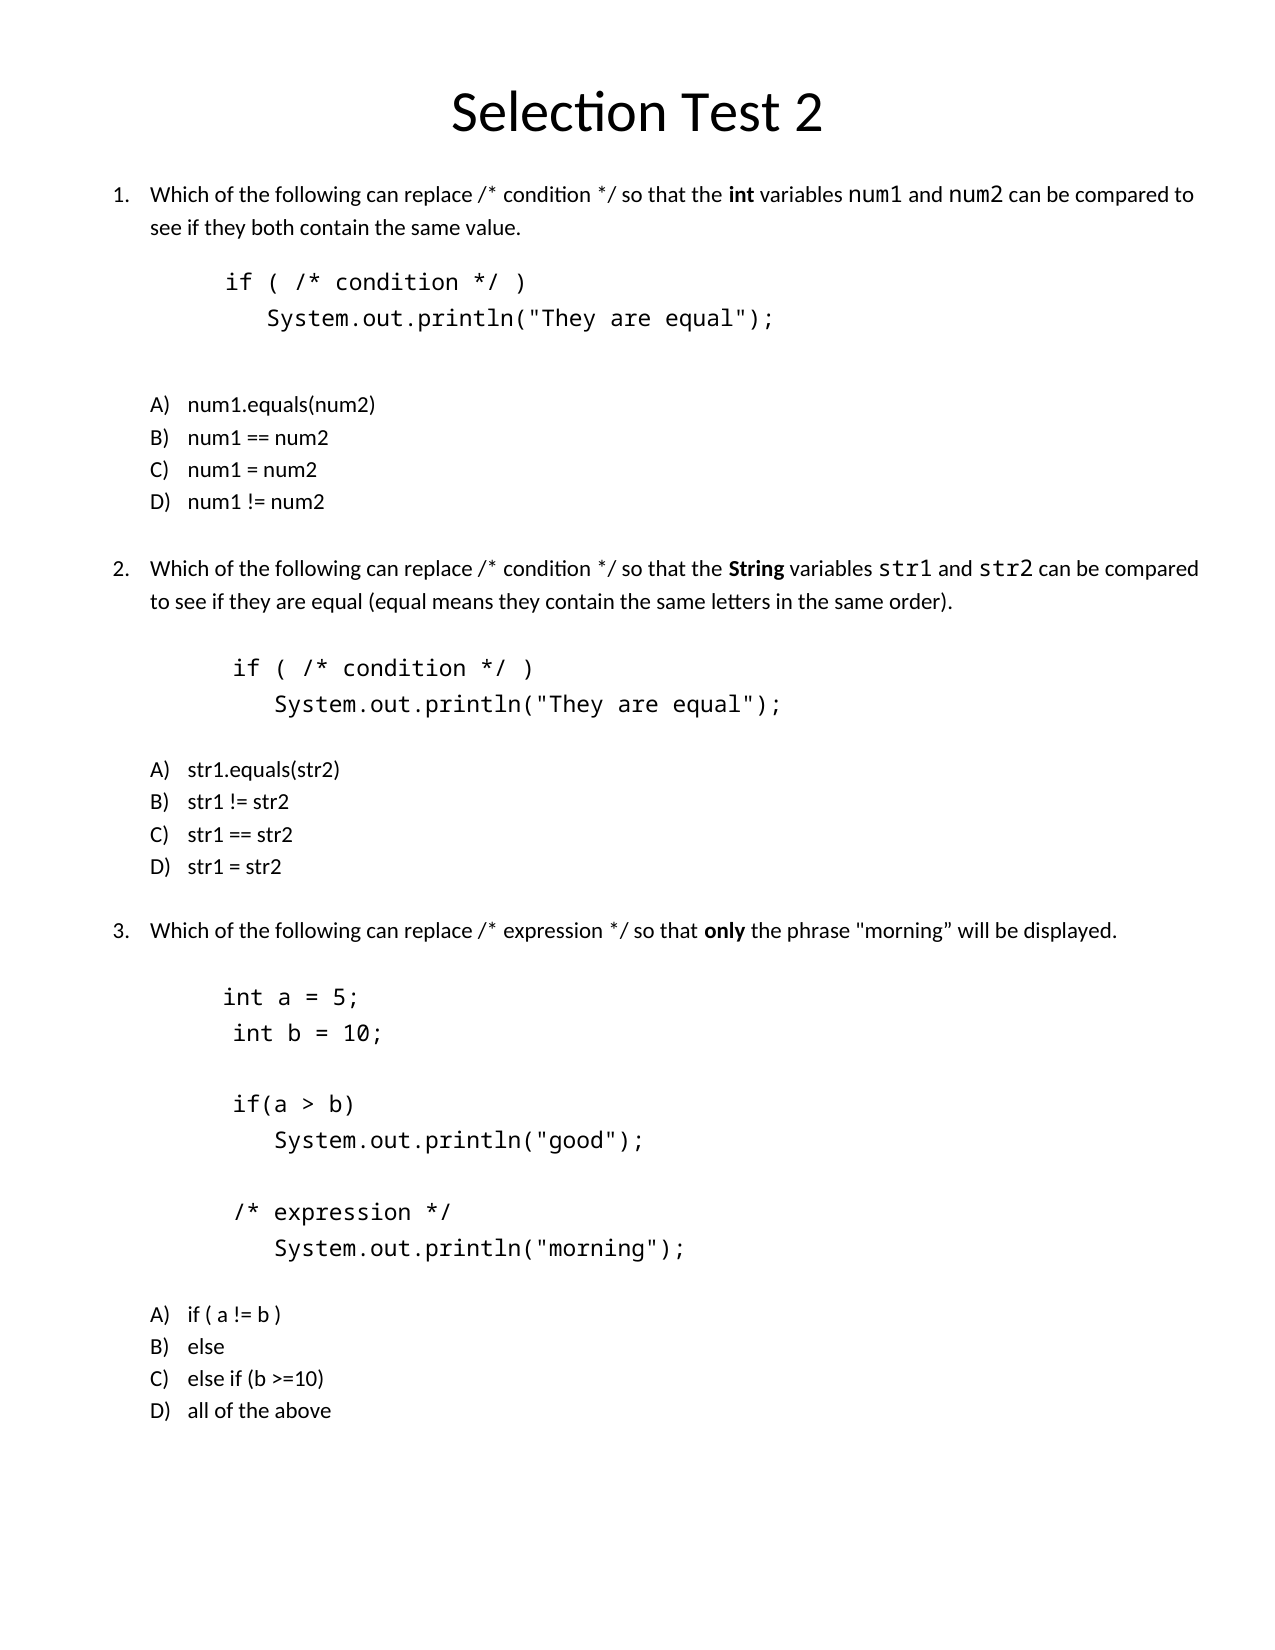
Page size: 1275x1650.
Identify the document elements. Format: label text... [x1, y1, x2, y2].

list Which of the following can replace /* condition */ so that the int variables num1 and num2 can be compared to see if they both contain the same value. [112, 178, 1200, 241]
list if ( a != b ) [150, 1300, 1200, 1328]
list int a = 5; int b = 10; if(a > b) System.out.println("good"); /* expression */ System.out.println("morning"); [150, 981, 1200, 1296]
list Which of the following can replace /* condition */ so that the String variables str1 and str2 can be compared to see if they are equal (equal means they contain the same letters in the same order). if ( /* condition */ ) System.out.println("They are equal"); [112, 551, 1200, 751]
list else if (b >=10) [150, 1364, 1200, 1392]
text Selection Test 2 [75, 75, 1200, 146]
list num1 == num2 [150, 423, 1200, 451]
list str1.equals(str2) [150, 755, 1200, 783]
list else [150, 1332, 1200, 1360]
list all of the above [150, 1396, 1200, 1424]
list num1 != num2 [150, 487, 1200, 547]
text if ( /* condition */ ) System.out.println("They are equal"); [225, 266, 1200, 366]
list str1 != str2 [150, 787, 1200, 816]
list num1 = num2 [150, 455, 1200, 483]
list Which of the following can replace /* expression */ so that only the phrase "morning” will be displayed. [112, 916, 1200, 976]
list str1 = str2 [150, 852, 1200, 912]
list str1 == str2 [150, 820, 1200, 848]
list num1.equals(num2) [150, 391, 1200, 418]
